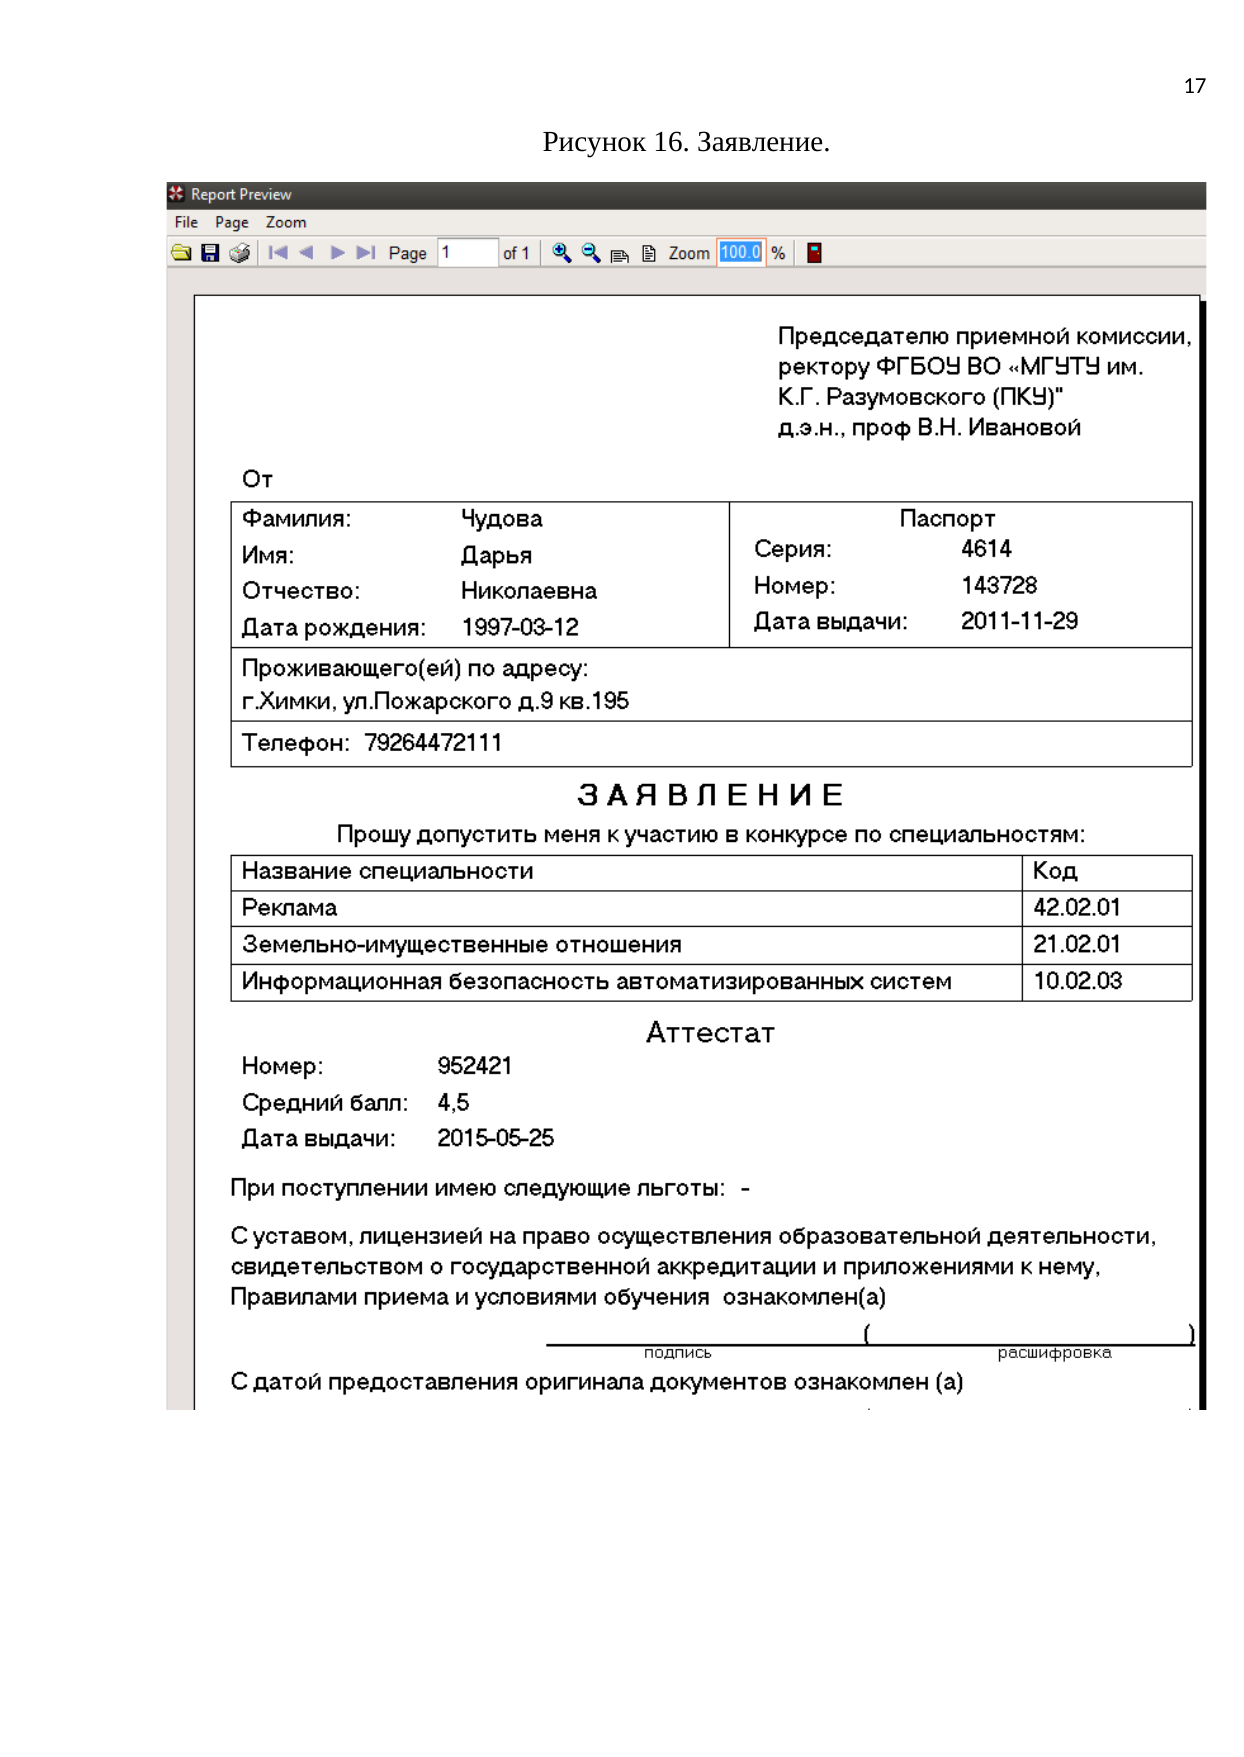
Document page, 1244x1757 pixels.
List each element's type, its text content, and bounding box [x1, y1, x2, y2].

picture [166, 300, 1207, 1527]
text Рисунок 16. Заявление. [167, 241, 1206, 275]
